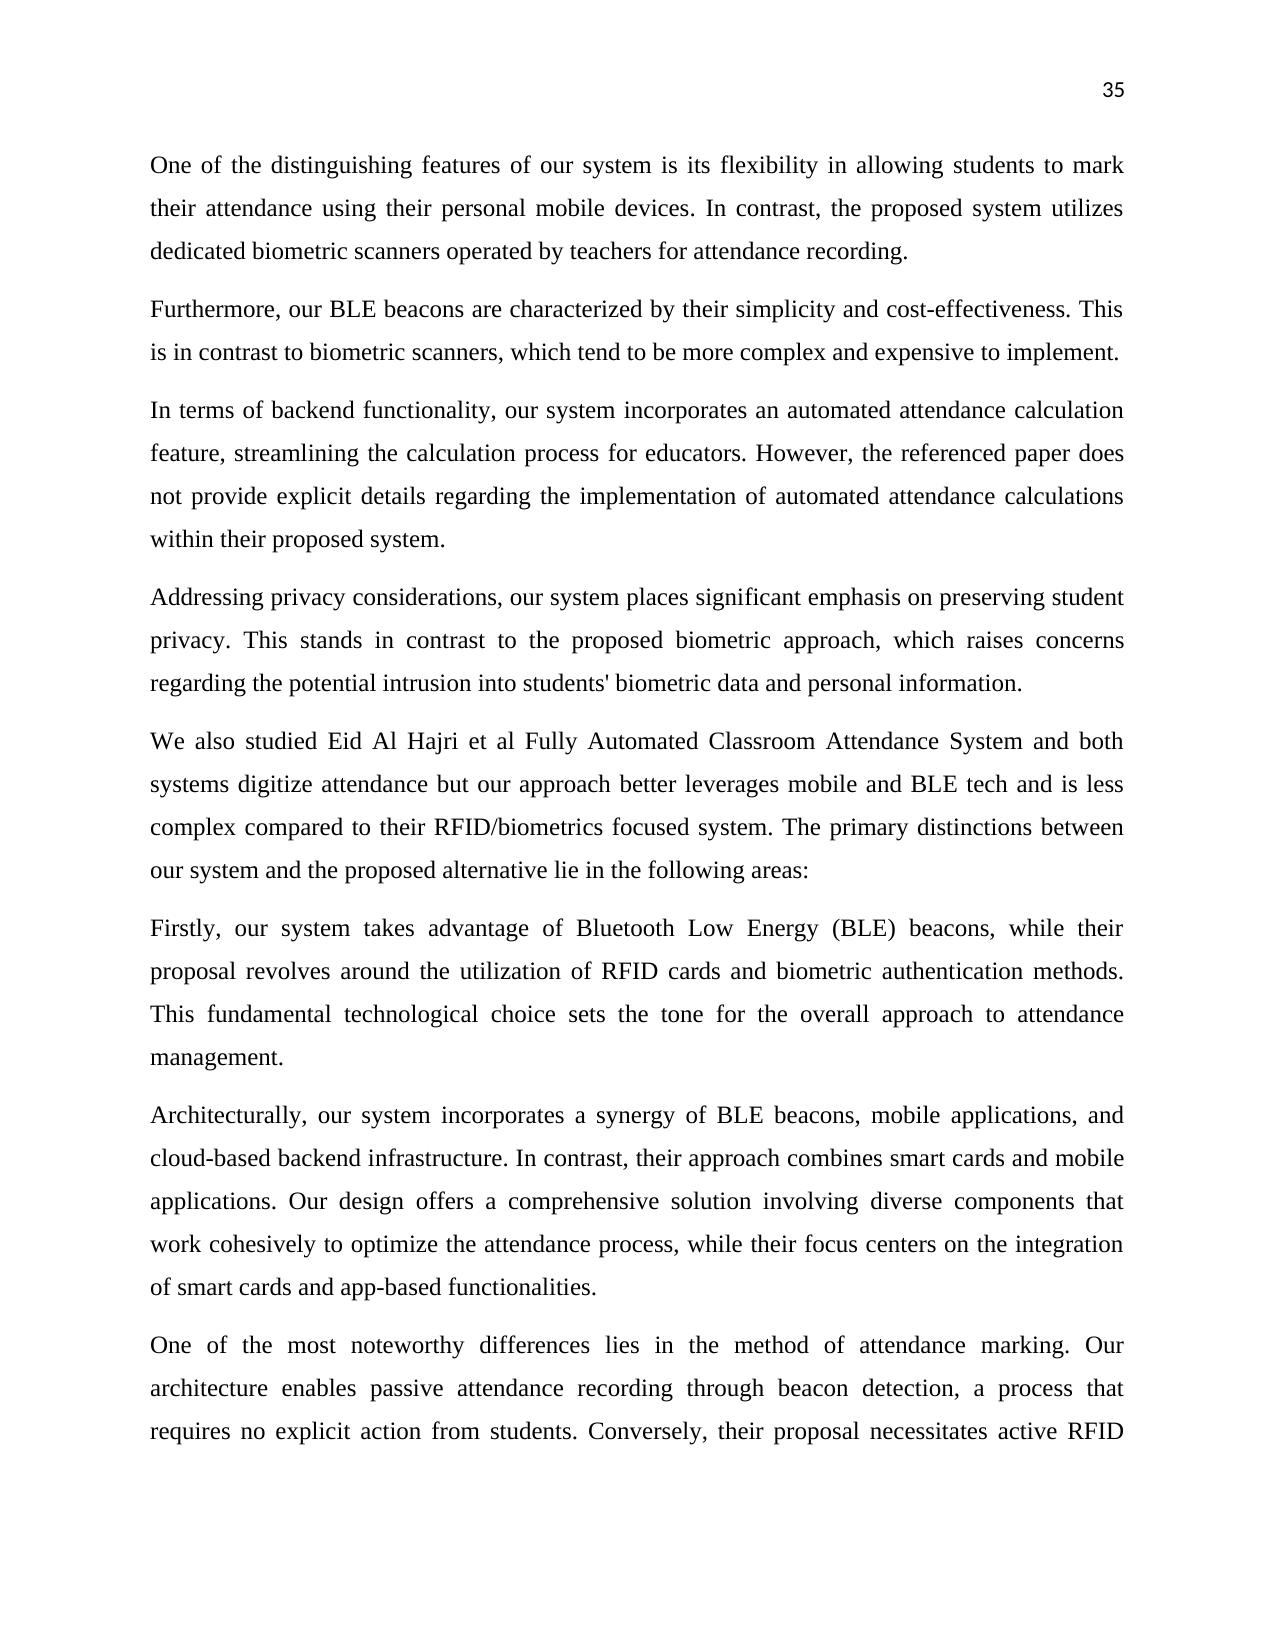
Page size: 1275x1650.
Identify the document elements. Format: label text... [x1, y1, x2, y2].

text Addressing privacy considerations, our system places significant emphasis on preserving student privacy. This stands in contrast to the proposed biometric approach, which raises concerns regarding the potential intrusion into students' biometric data and personal information. [150, 582, 1125, 697]
text Firstly, our system takes advantage of Bluetooth Low Energy (BLE) beacons, while their proposal revolves around the utilization of RFID cards and biometric authentication methods. This fundamental technological choice sets the tone for the overall approach to attendance management. [150, 913, 1125, 1071]
text We also studied Eid Al Hajri et al Fully Automated Classroom Attendance System and both systems digitize attendance but our approach better leverages mobile and BLE tech and is less complex compared to their RFID/biometrics focused system. The primary distinctions between our system and the proposed alternative lie in the following areas: [150, 726, 1125, 884]
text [150, 1330, 1125, 1445]
text In terms of backend functionality, our system incorporates an automated attendance calculation feature, streamlining the calculation process for educators. However, the referenced paper does not provide explicit details regarding the implementation of automated attendance calculations within their proposed system. [150, 395, 1125, 553]
text Furthermore, our BLE beacons are characterized by their simplicity and cost-effectiveness. This is in contrast to biometric scanners, which tend to be more complex and expensive to implement. [150, 294, 1125, 366]
text Architecturally, our system incorporates a synergy of BLE beacons, mobile applications, and cloud-based backend infrastructure. In contrast, their approach combines smart cards and mobile applications. Our design offers a comprehensive solution involving diverse components that work cohesively to optimize the attendance process, while their focus centers on the integration of smart cards and app-based functionalities. [150, 1100, 1125, 1301]
text One of the distinguishing features of our system is its flexibility in allowing students to mark their attendance using their personal mobile devices. In contrast, the proposed system utilizes dedicated biometric scanners operated by teachers for attendance recording. [150, 150, 1125, 265]
